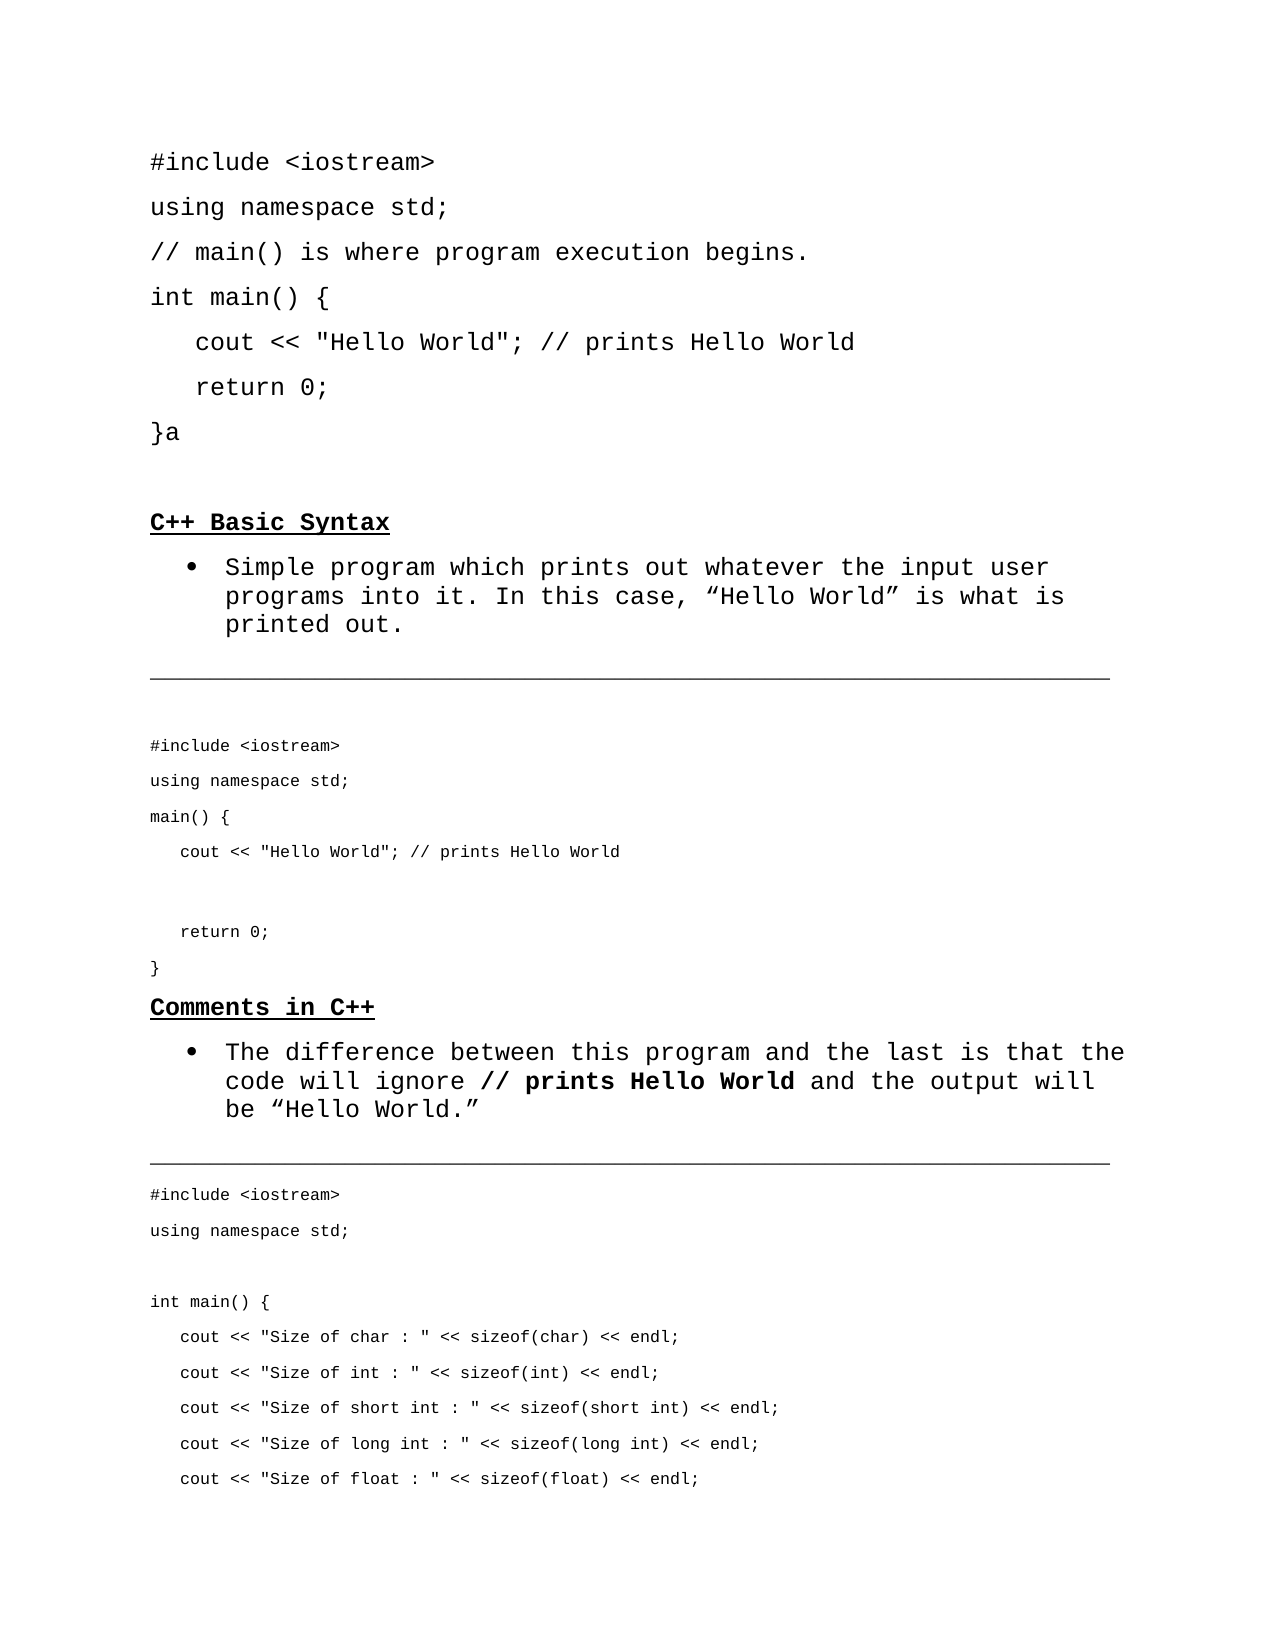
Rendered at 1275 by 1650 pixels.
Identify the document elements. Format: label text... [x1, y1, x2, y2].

text return 0; [150, 375, 1125, 403]
text int main() { [150, 1293, 1125, 1312]
text cout << "Hello World"; // prints Hello World [150, 330, 1125, 358]
text ________________________________________________________________ [150, 657, 1125, 685]
text ________________________________________________________________ [150, 1142, 1125, 1170]
text using namespace std; [150, 1222, 1125, 1241]
text using namespace std; [150, 773, 1125, 792]
list Simple program which prints out whatever the input user programs into it. In this case, “Hello World” is what is printed out. [187, 555, 1125, 640]
text #include <iostream> [150, 150, 1125, 178]
text cout << "Size of float : " << sizeof(float) << endl; [150, 1471, 1125, 1490]
text int main() { [150, 285, 1125, 313]
text } [150, 959, 1125, 978]
text }a [150, 420, 1125, 448]
text main() { [150, 808, 1125, 827]
text #include <iostream> [150, 1187, 1125, 1206]
text Comments in C++ [150, 995, 1125, 1023]
text cout << "Hello World"; // prints Hello World [150, 844, 1125, 863]
text #include <iostream> [150, 737, 1125, 756]
text return 0; [150, 924, 1125, 943]
text using namespace std; [150, 195, 1125, 223]
text C++ Basic Syntax [150, 510, 1125, 538]
text cout << "Size of short int : " << sizeof(short int) << endl; [150, 1400, 1125, 1419]
text cout << "Size of int : " << sizeof(int) << endl; [150, 1364, 1125, 1383]
text cout << "Size of char : " << sizeof(char) << endl; [150, 1329, 1125, 1348]
text // main() is where program execution begins. [150, 240, 1125, 268]
text cout << "Size of long int : " << sizeof(long int) << endl; [150, 1435, 1125, 1454]
list The difference between this program and the last is that the code will ignore // prints Hello World and the output will be “Hello World.” [187, 1040, 1125, 1125]
